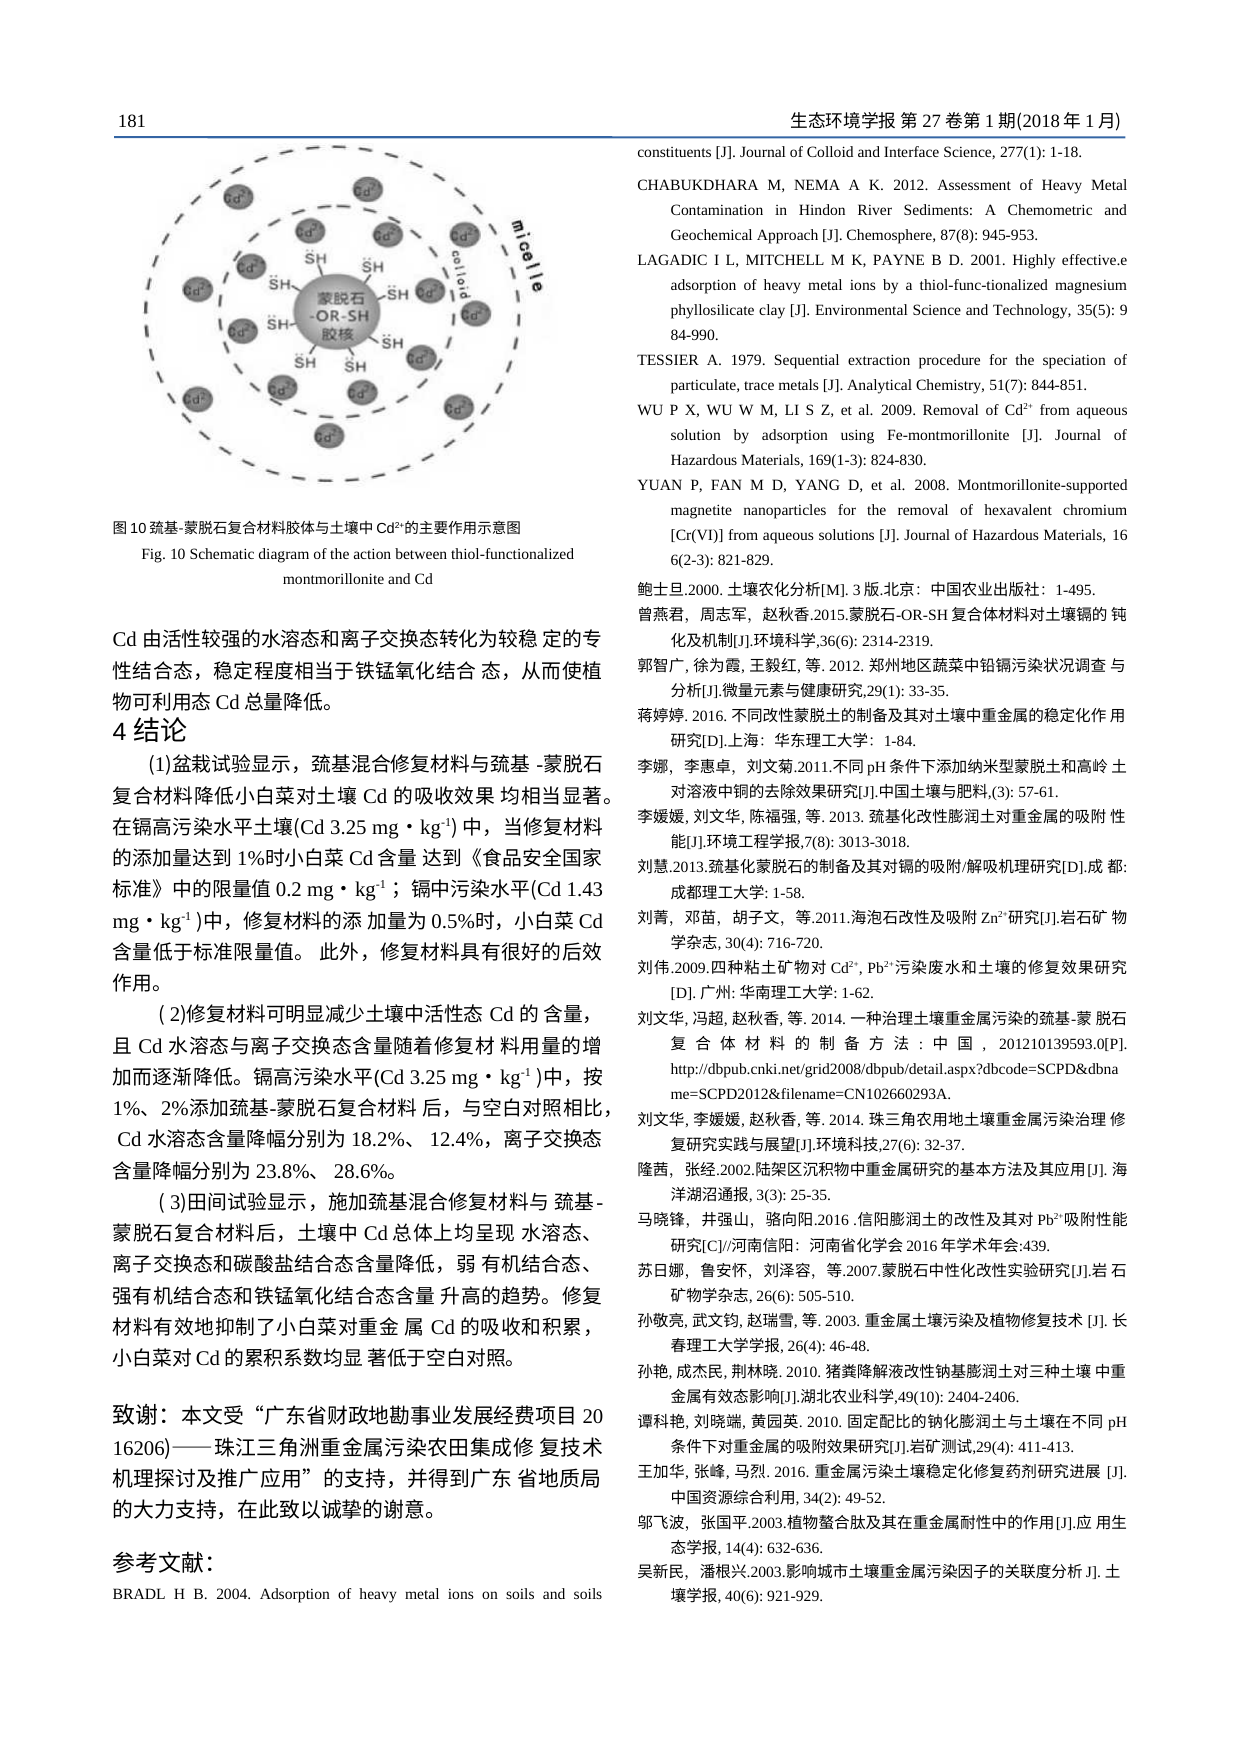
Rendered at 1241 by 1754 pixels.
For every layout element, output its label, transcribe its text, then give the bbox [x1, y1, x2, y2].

text (1)盆栽试验显示，巯基混合修复材料与巯基 -蒙脱石复合材料降低小白菜对土壤 Cd 的吸收效果 均相当显著。在镉高污染水平土壤(Cd 3.25 mg・kg-1) 中，当修复材料的添加量达到1%时小白菜Cd含量 达到《食品安全国家标准》中的限量值0.2 mg・kg-1； 镉中污染水平(Cd 1.43 mg・kg-1 )中，修复材料的添 加量为 0.5%时，小白菜 Cd 含量低于标准限量值。 此外，修复材料具有很好的后效作用。 [112, 747, 603, 997]
text 隆茜，张经.2002.陆架区沉积物中重金属研究的基本方法及其应用[J]. 海洋湖沼通报, 3(3): 25-35. [637, 1155, 1127, 1206]
text ( 2)修复材料可明显减少土壤中活性态 Cd 的 含量，且 Cd 水溶态与离子交换态含量随着修复材 料用量的增加而逐渐降低。镉高污染水平(Cd 3.25 mg・kg-1 )中，按1%、2%添加巯基-蒙脱石复合材料 后，与空白对照相比， Cd 水溶态含量降幅分别为 18.2%、 12.4%，离子交换态含量降幅分别为 23.8%、 28.6%。 [112, 997, 603, 1184]
text 刘文华, 李媛媛, 赵秋香, 等. 2014. 珠三角农用地土壤重金属污染治理 修复研究实践与展望[J].环境科技,27(6): 32-37. [637, 1105, 1127, 1155]
text 孙敬亮, 武文钧, 赵瑞雪, 等. 2003. 重金属土壤污染及植物修复技术 [J]. 长春理工大学学报, 26(4): 46-48. [637, 1307, 1127, 1357]
text CHABUKDHARA M, NEMA A K. 2012. Assessment of Heavy Metal Contamination in Hindon River Sediments: A Chemometric and Geochemical Approach [J]. Chemosphere, 87(8): 945-953. [637, 176, 1127, 243]
text BRADL H B. 2004. Adsorption of heavy metal ions on soils and soils constituents [J]. Journal of Colloid and Interface Science, 277(1): 1-18. [637, 143, 1127, 161]
text 刘慧.2013.巯基化蒙脱石的制备及其对镉的吸附/解吸机理研究[D].成 都: 成都理工大学: 1-58. [637, 853, 1127, 903]
text 马晓锋，井强山，骆向阳.2016 .信阳膨润土的改性及其对Pb2+吸附性能 研究[C]//河南信阳：河南省化学会2016年学术年会:439. [637, 1206, 1127, 1256]
text 参考文献： [112, 1545, 603, 1578]
text 谭科艳, 刘晓端, 黄园英. 2010. 固定配比的钠化膨润土与土壤在不同 pH条件下对重金属的吸附效果研究[J].岩矿测试,29(4): 411-413. [637, 1407, 1127, 1458]
text 致谢：本文受“广东省财政地勘事业发展经费项目 2016206)——珠江三角洲重金属污染农田集成修 复技术机理探讨及推广应用”的支持，并得到广东 省地质局的大力支持，在此致以诚挚的谢意。 [112, 1399, 603, 1524]
text 刘菁，邓苗，胡子文，等.2011.海泡石改性及吸附Zn2+研究[J].岩石矿 物学杂志, 30(4): 716-720. [637, 903, 1127, 954]
text Fig. 10 Schematic diagram of the action between thiol-functionalized montmorillonite and Cd [112, 545, 603, 588]
text ( 3)田间试验显示，施加巯基混合修复材料与 巯基-蒙脱石复合材料后，土壤中Cd总体上均呈现 水溶态、离子交换态和碳酸盐结合态含量降低，弱 有机结合态、强有机结合态和铁锰氧化结合态含量 升高的趋势。修复材料有效地抑制了小白菜对重金 属Cd的吸收和积累，小白菜对Cd的累积系数均显 著低于空白对照。 [112, 1184, 603, 1372]
text 吴新民，潘根兴.2003.影响城市土壤重金属污染因子的关联度分析J]. 土壤学报, 40(6): 921-929. [637, 1559, 1127, 1607]
text 图10巯基-蒙脱石复合材料胶体与土壤中Cd2+的主要作用示意图 [112, 514, 603, 539]
text 蒋婷婷. 2016. 不同改性蒙脱土的制备及其对土壤中重金属的稳定化作 用研究[D].上海：华东理工大学：1-84. [637, 702, 1127, 752]
text 李娜，李惠卓，刘文菊.2011.不同pH条件下添加纳米型蒙脱土和高岭 土对溶液中铜的去除效果研究[J].中国土壤与肥料,(3): 57-61. [637, 752, 1127, 802]
text 邬飞波，张国平.2003.植物螯合肽及其在重金属耐性中的作用[J].应 用生态学报, 14(4): 632-636. [637, 1508, 1127, 1559]
text LAGADIC I L, MITCHELL M K, PAYNE B D. 2001. Highly effective.e adsorption of heavy metal ions by a thiol-func-tionalized magnesium phyllosilicate clay [J]. Environmental Science and Technology, 35(5): 984-990. [637, 251, 1127, 343]
text BRADL H B. 2004. Adsorption of heavy metal ions on soils and soils constituents [J]. Journal of Colloid and Interface Science, 277(1): 1-18. [112, 1584, 603, 1602]
text 曾燕君，周志军，赵秋香.2015.蒙脱石-OR-SH复合体材料对土壤镉的 钝化及机制[J].环境科学,36(6): 2314-2319. [637, 601, 1127, 651]
text Cd 由活性较强的水溶态和离子交换态转化为较稳 定的专性结合态，稳定程度相当于铁锰氧化结合 态，从而使植物可利用态Cd总量降低。 [112, 622, 603, 716]
text 苏日娜，鲁安怀，刘泽容，等.2007.蒙脱石中性化改性实验研究[J].岩 石矿物学杂志, 26(6): 505-510. [637, 1256, 1127, 1307]
text 郭智广, 徐为霞, 王毅红, 等. 2012. 郑州地区蔬菜中铅镉污染状况调查 与分析[J].微量元素与健康研究,29(1): 33-35. [637, 651, 1127, 702]
text 王加华, 张峰, 马烈. 2016. 重金属污染土壤稳定化修复药剂研究进展 [J]. 中国资源综合利用, 34(2): 49-52. [637, 1458, 1127, 1508]
text 刘文华, 冯超, 赵秋香, 等. 2014. 一种治理土壤重金属污染的巯基-蒙 脱石复合体材料的制备方法:中国, 201210139593.0[P]. http://dbpub.cnki.net/grid2008/dbpub/detail.aspx?dbcode=SCPD&dbna me=SCPD2012&filename=CN102660293A. [637, 1004, 1127, 1105]
text 4 结论 [112, 716, 603, 747]
picture [141, 143, 574, 502]
text 孙艳, 成杰民, 荆林晓. 2010. 猪粪降解液改性钠基膨润土对三种土壤 中重金属有效态影响[J].湖北农业科学,49(10): 2404-2406. [637, 1357, 1127, 1407]
text 鲍士旦.2000. 土壤农化分析[M]. 3版.北京：中国农业出版社：1-495. [637, 576, 1127, 601]
text TESSIER A. 1979. Sequential extraction procedure for the speciation of particulate, trace metals [J]. Analytical Chemistry, 51(7): 844-851. [637, 351, 1127, 393]
text 李媛媛, 刘文华, 陈福强, 等. 2013. 巯基化改性膨润土对重金属的吸附 性能[J].环境工程学报,7(8): 3013-3018. [637, 802, 1127, 853]
text 刘伟.2009.四种粘土矿物对Cd2+, Pb2+污染废水和土壤的修复效果研究 [D]. 广州: 华南理工大学: 1-62. [637, 954, 1127, 1004]
text YUAN P, FAN M D, YANG D, et al. 2008. Montmorillonite-supported magnetite nanoparticles for the removal of hexavalent chromium [Cr(VI)] from aqueous solutions [J]. Journal of Hazardous Materials, 166(2-3): 821-829. [637, 476, 1127, 568]
text WU P X, WU W M, LI S Z, et al. 2009. Removal of Cd2+ from aqueous solution by adsorption using Fe-montmorillonite [J]. Journal of Hazardous Materials, 169(1-3): 824-830. [637, 401, 1127, 468]
